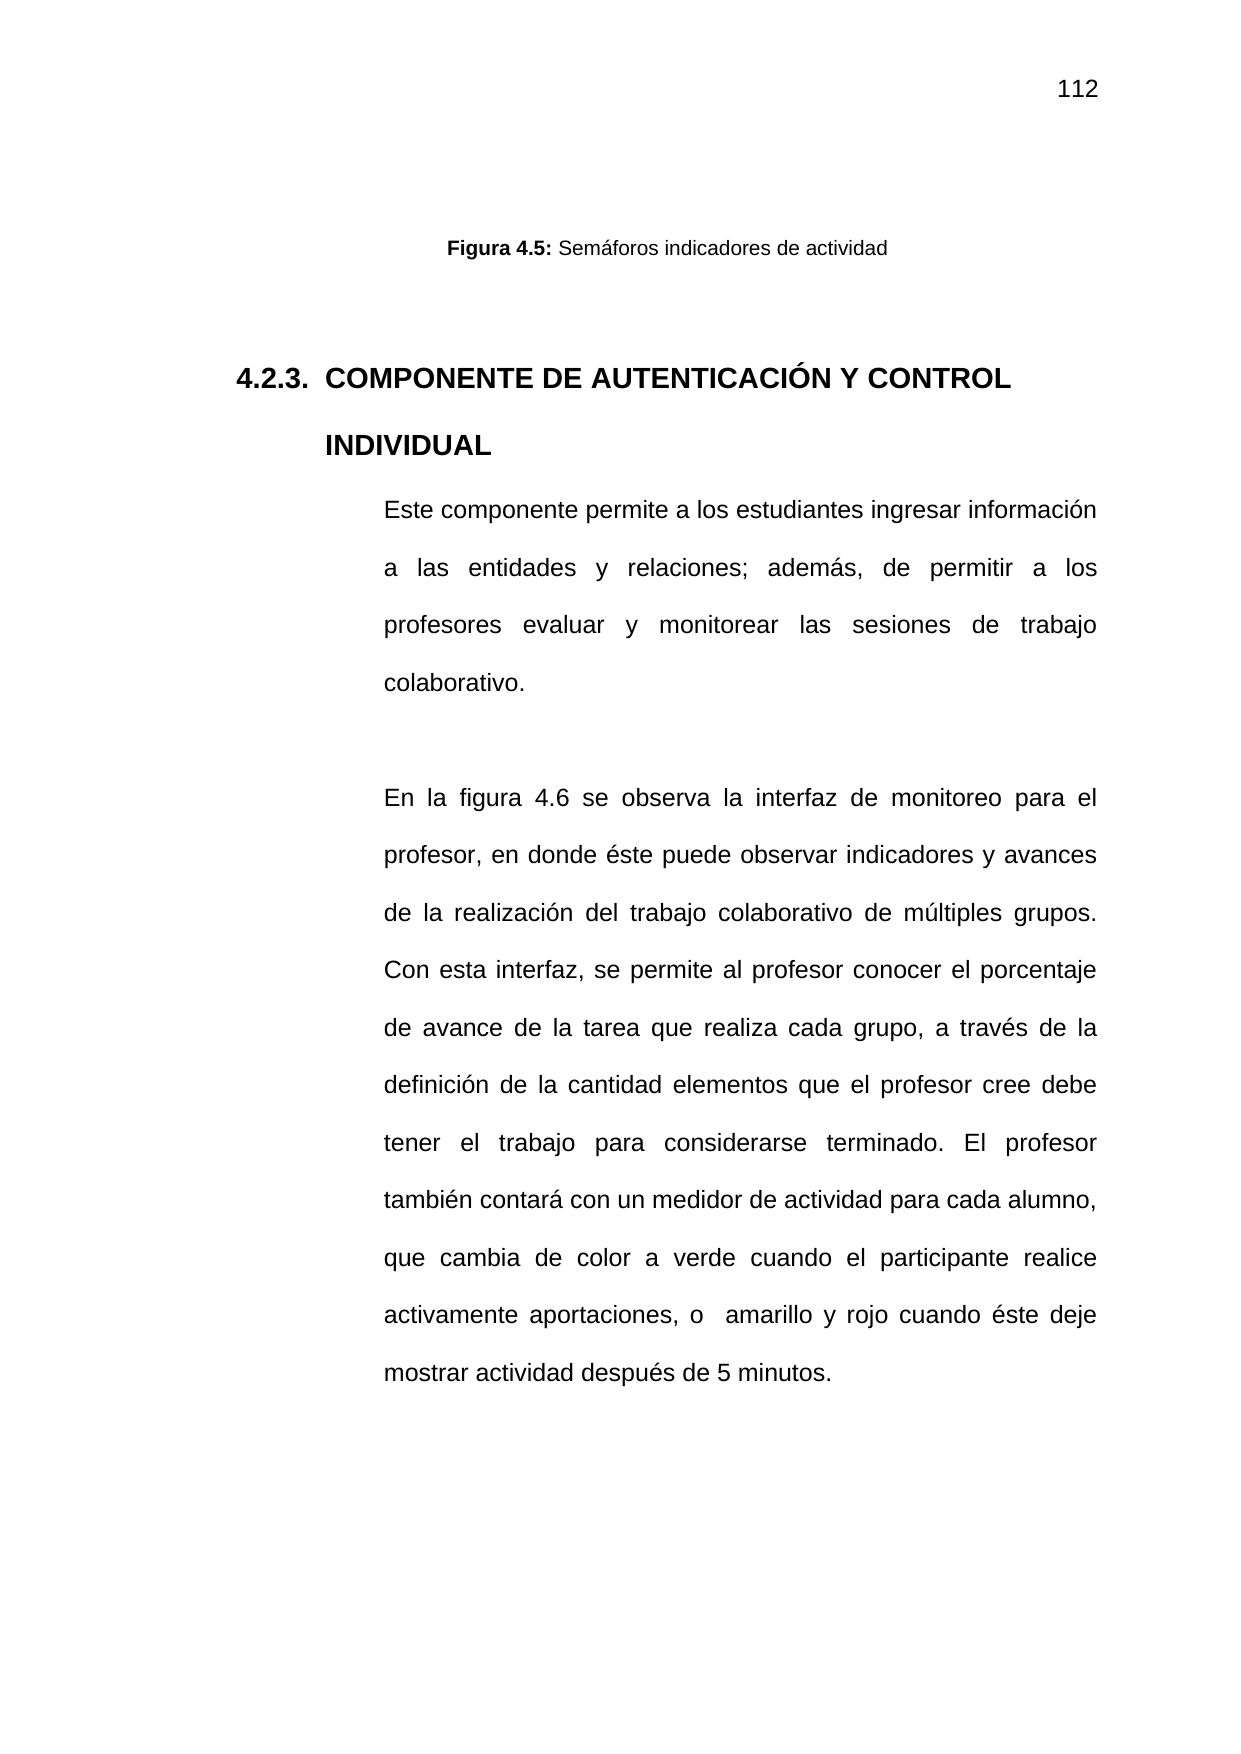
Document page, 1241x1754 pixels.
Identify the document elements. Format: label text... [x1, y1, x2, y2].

text Este componente permite a los estudiantes ingresar información a las entidades y relaciones; además, de permitir a los profesores evaluar y monitorear las sesiones de trabajo colaborativo. [384, 495, 1098, 696]
text En la figura 4.6 se observa la interfaz de monitoreo para el profesor, en donde éste puede observar indicadores y avances de la realización del trabajo colaborativo de múltiples grupos. Con esta interfaz, se permite al profesor conocer el porcentaje de avance de la tarea que realiza cada grupo, a través de la definición de la cantidad elementos que el profesor cree debe tener el trabajo para considerarse terminado. El profesor también contará con un medidor de actividad para cada alumno, que cambia de color a verde cuando el participante realice activamente aportaciones, o amarillo y rojo cuando éste deje mostrar actividad después de 5 minutos. [384, 783, 1098, 1386]
text Figura 4.5: Semáforos indicadores de actividad [236, 236, 1098, 260]
text COMPONENTE DE AUTENTICACIÓN Y CONTROL INDIVIDUAL [236, 361, 1098, 462]
